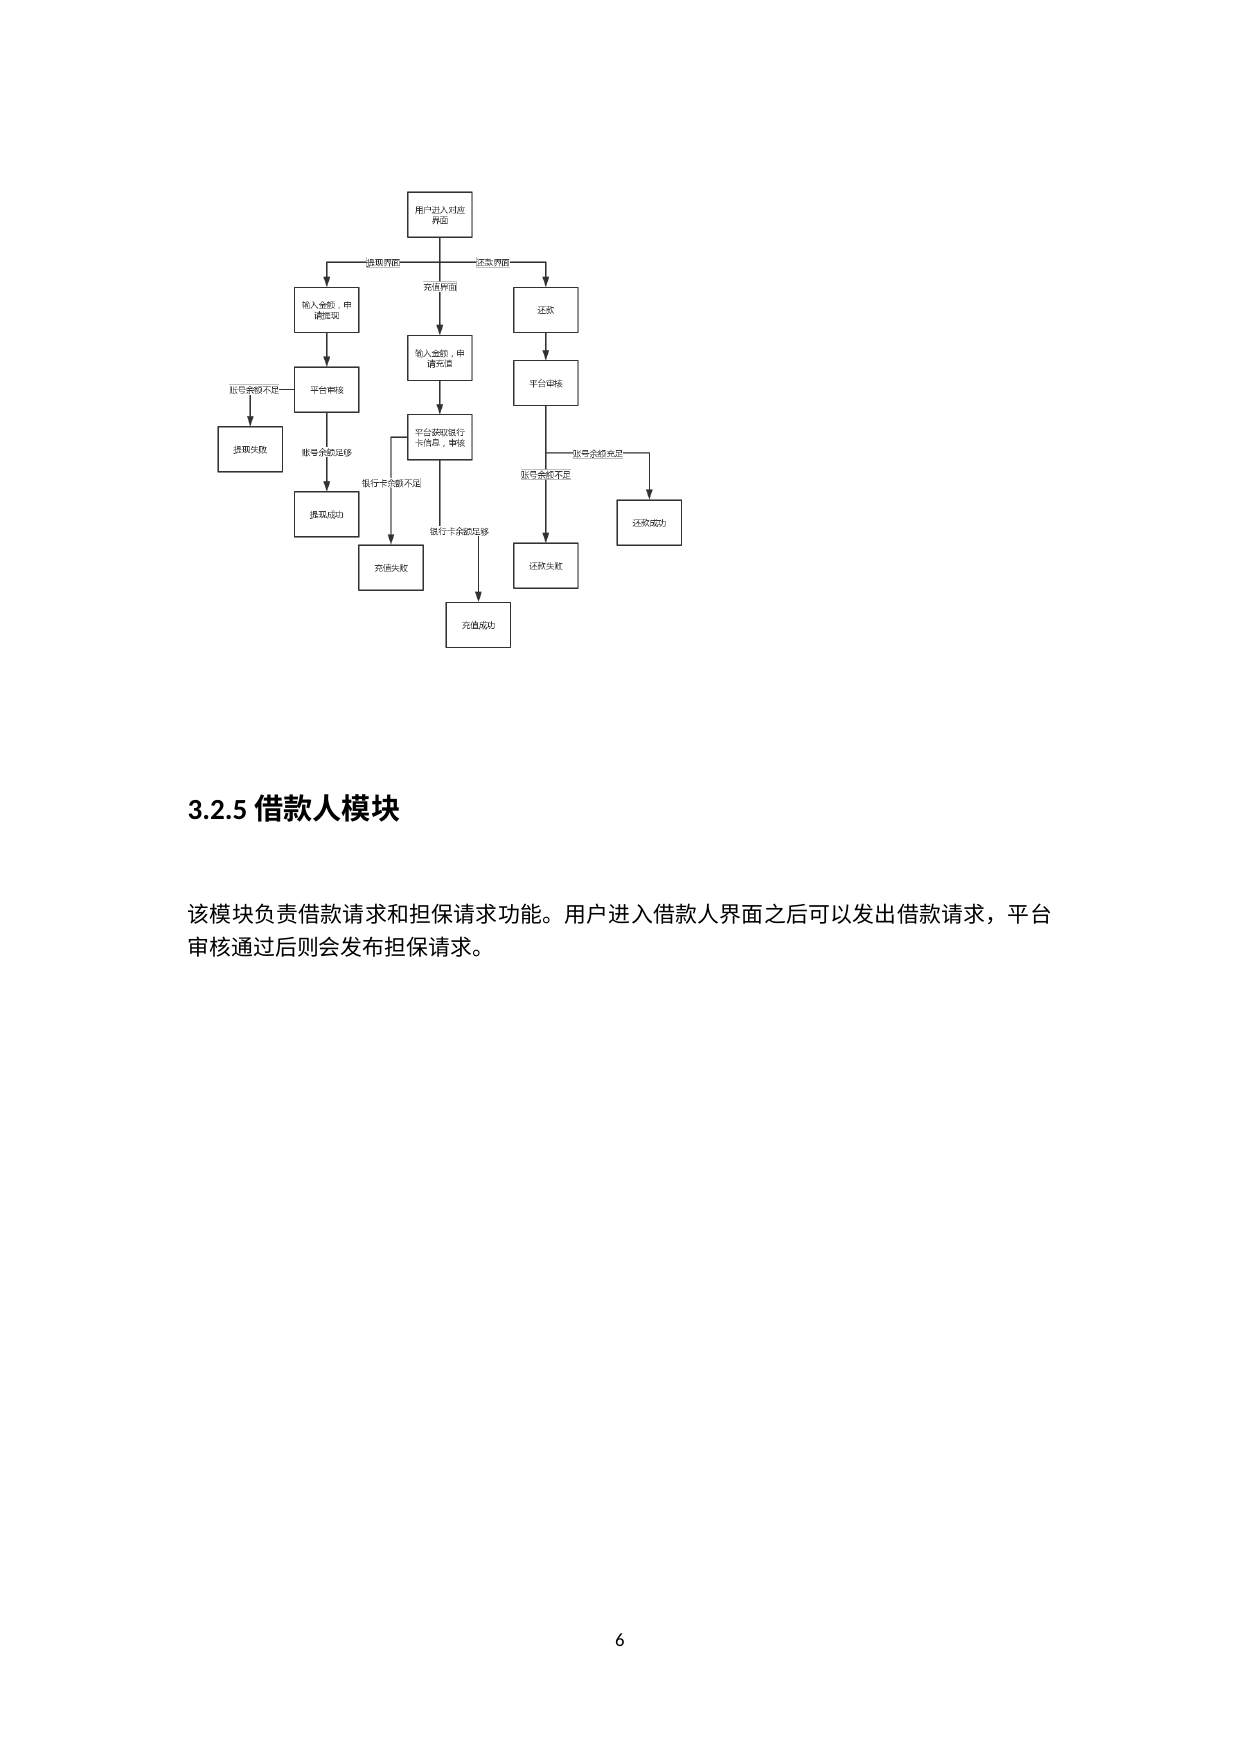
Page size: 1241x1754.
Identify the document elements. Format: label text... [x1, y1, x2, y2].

picture [187, 162, 721, 687]
subtitle 3.2.5 借款人模块 [187, 774, 1053, 839]
text 该模块负责借款请求和担保请求功能。用户进入借款人界面之后可以发出借款请求，平台审核通过后则会发布担保请求。 [187, 897, 1053, 962]
